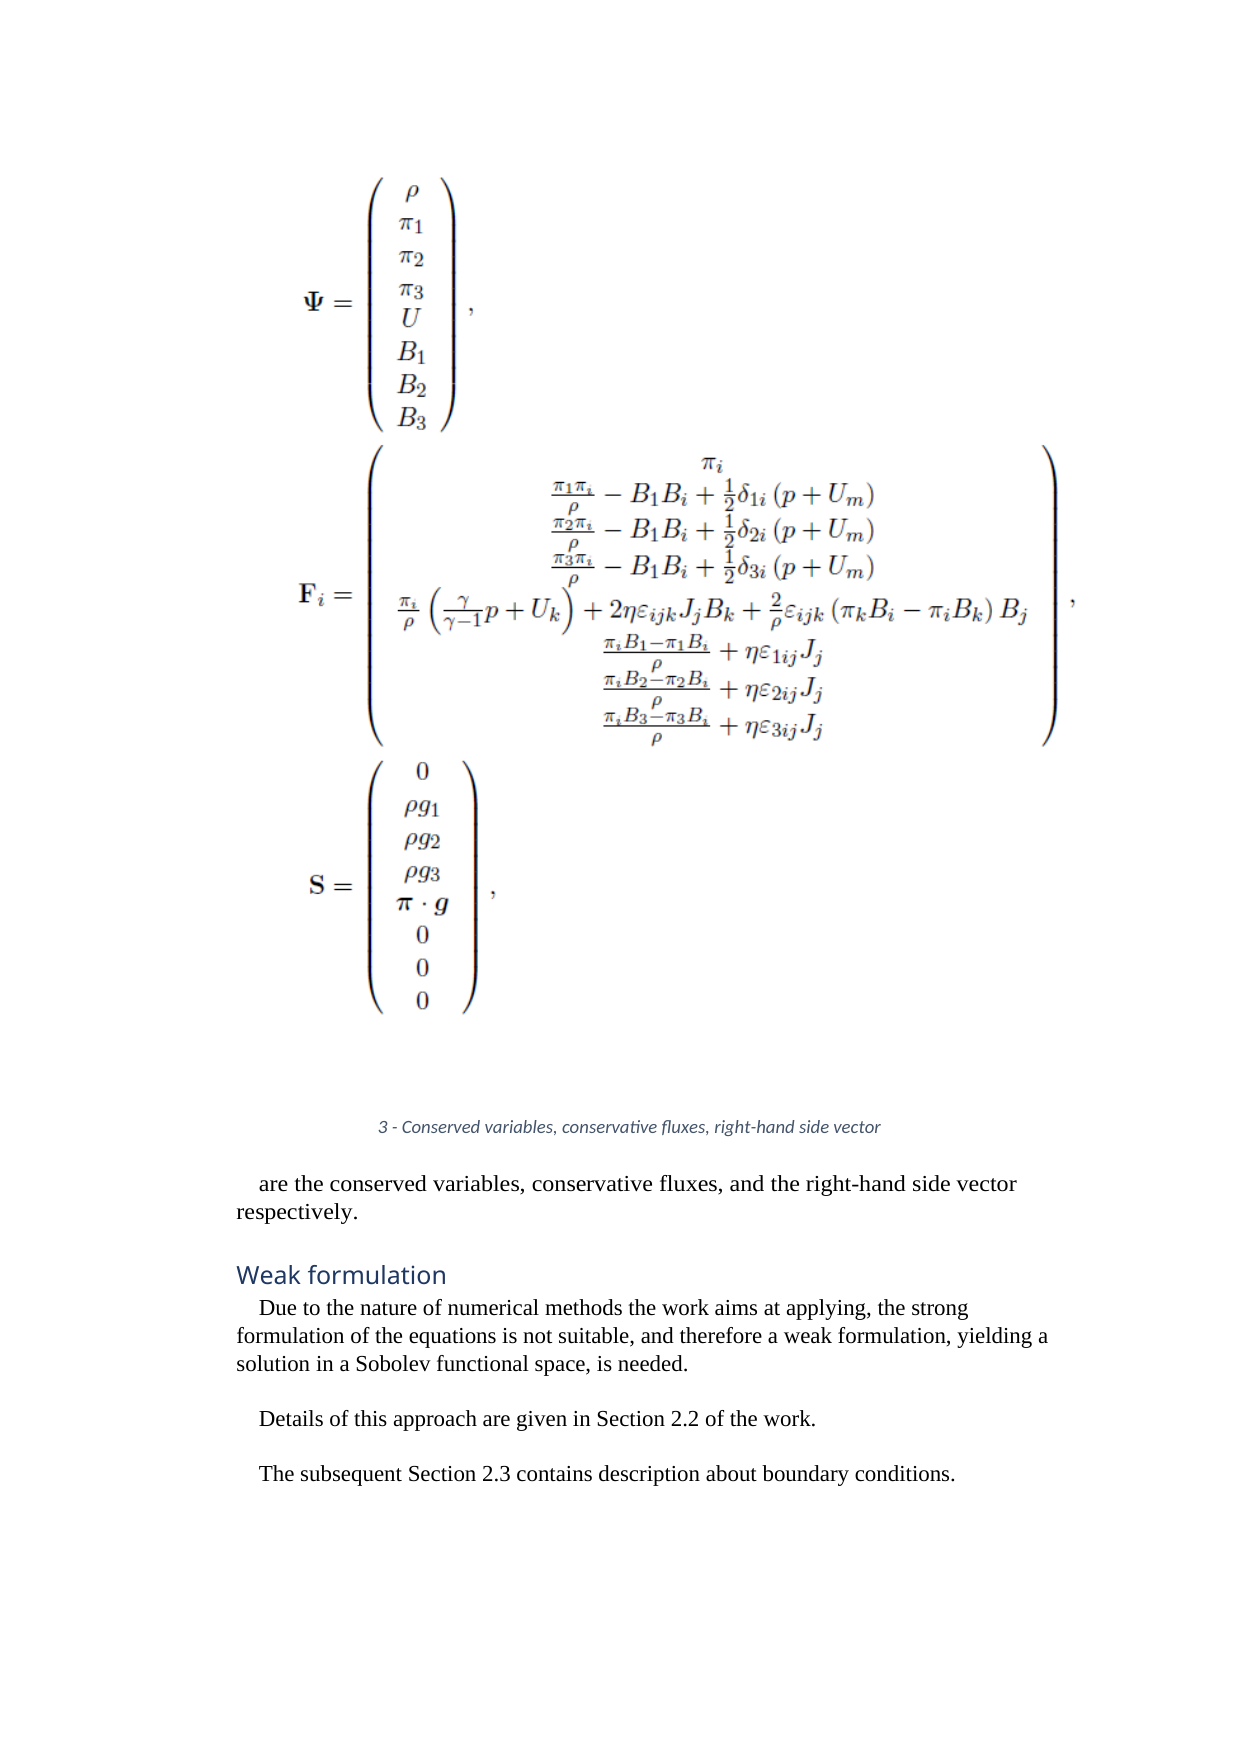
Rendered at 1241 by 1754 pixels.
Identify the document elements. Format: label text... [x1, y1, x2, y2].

subtitle Weak formulation [175, 1257, 1155, 1292]
text are the conserved variables, conservative fluxes, and the right-hand side vector respectively. [236, 1170, 1054, 1224]
picture [186, 146, 1091, 1031]
text The subsequent Section 2.3 contains description about boundary conditions. [236, 1460, 1054, 1487]
text Details of this approach are given in Section 2.2 of the work. [236, 1405, 1054, 1431]
